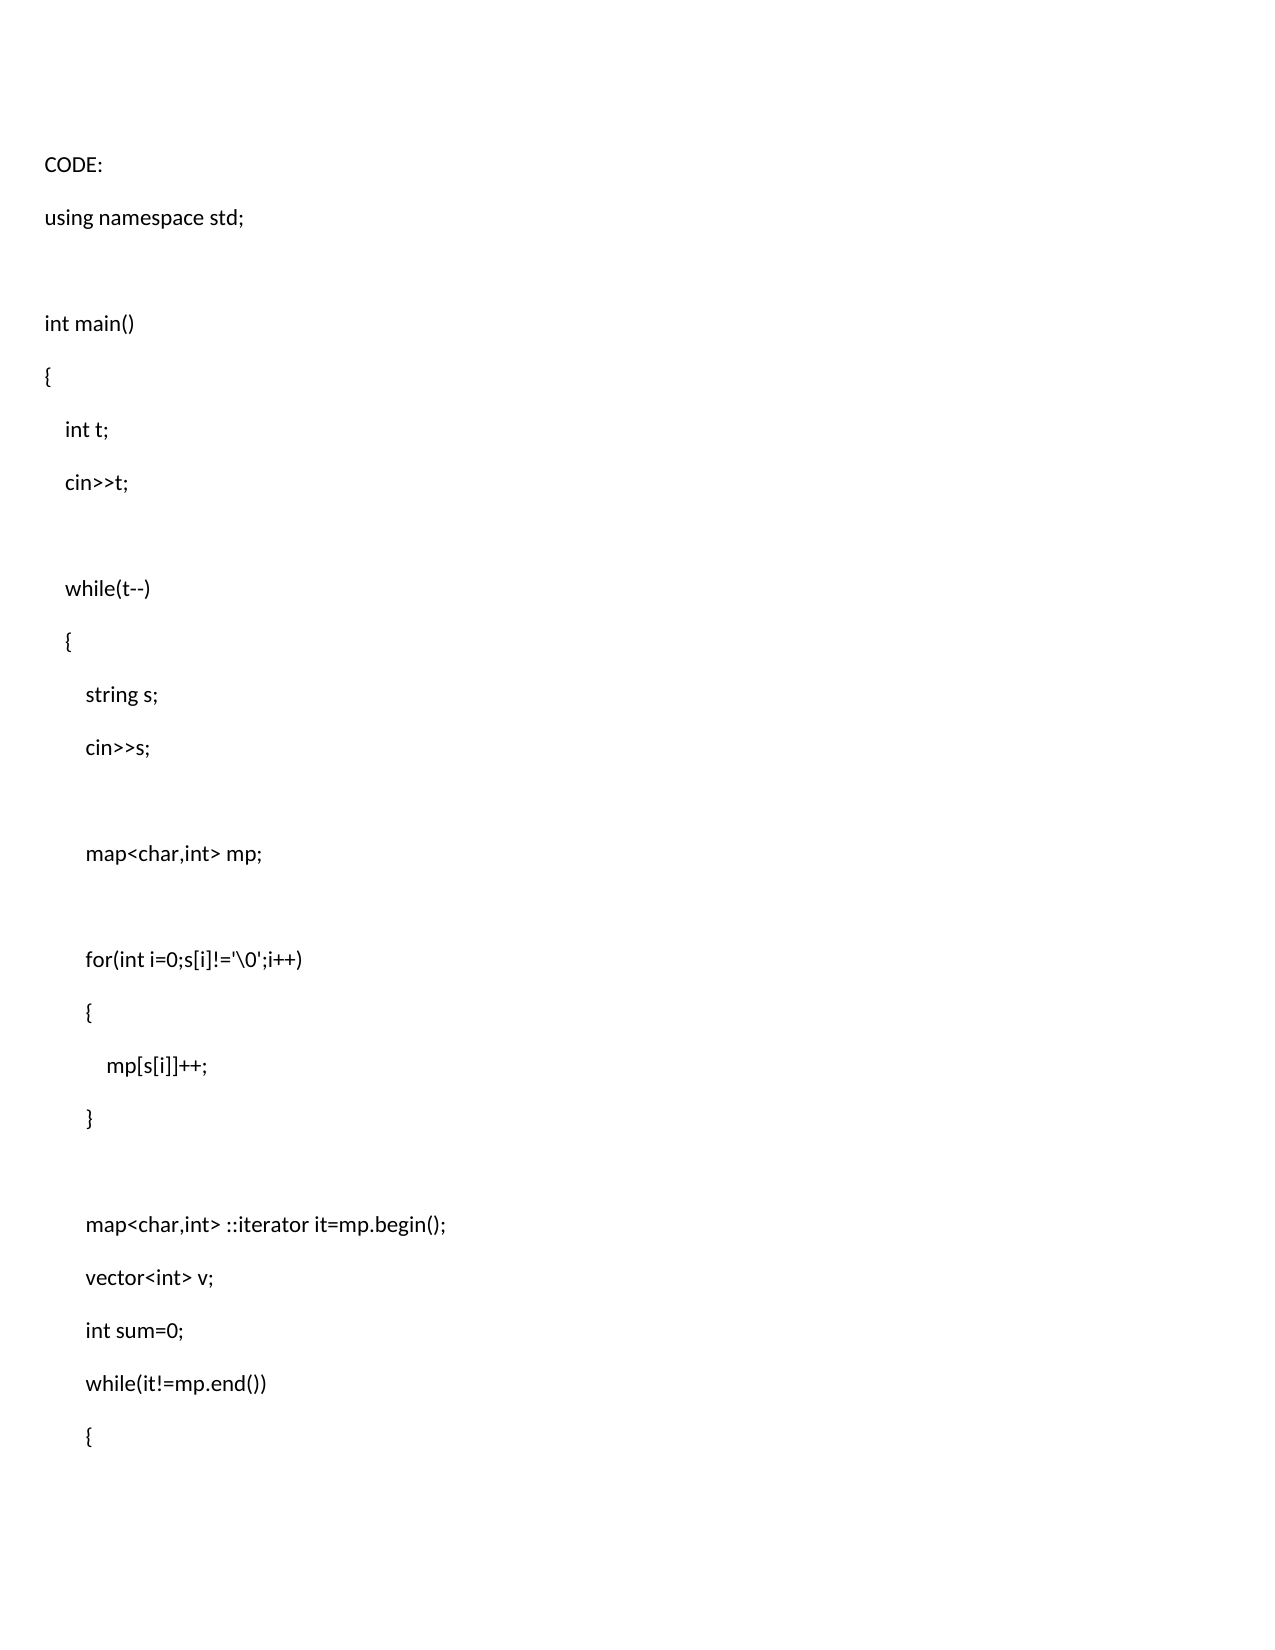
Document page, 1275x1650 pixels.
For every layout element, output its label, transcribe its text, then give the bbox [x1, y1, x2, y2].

text } [44, 1104, 1226, 1132]
text { [44, 998, 1226, 1026]
text cin>>s; [44, 733, 1226, 761]
text map<char,int> mp; [44, 839, 1226, 867]
text int main() [44, 309, 1226, 337]
text while(it!=mp.end()) [44, 1369, 1226, 1397]
text CODE: [44, 150, 1226, 178]
text int sum=0; [44, 1316, 1226, 1344]
text string s; [44, 680, 1226, 708]
text while(t--) [44, 574, 1226, 602]
text cin>>t; [44, 468, 1226, 496]
text map<char,int> ::iterator it=mp.begin(); [44, 1210, 1226, 1238]
text { [44, 362, 1226, 390]
text vector<int> v; [44, 1263, 1226, 1291]
text for(int i=0;s[i]!='\0';i++) [44, 945, 1226, 973]
text mp[s[i]]++; [44, 1051, 1226, 1079]
text { [44, 1422, 1226, 1451]
text int t; [44, 415, 1226, 443]
text using namespace std; [44, 203, 1226, 231]
text { [44, 627, 1226, 655]
